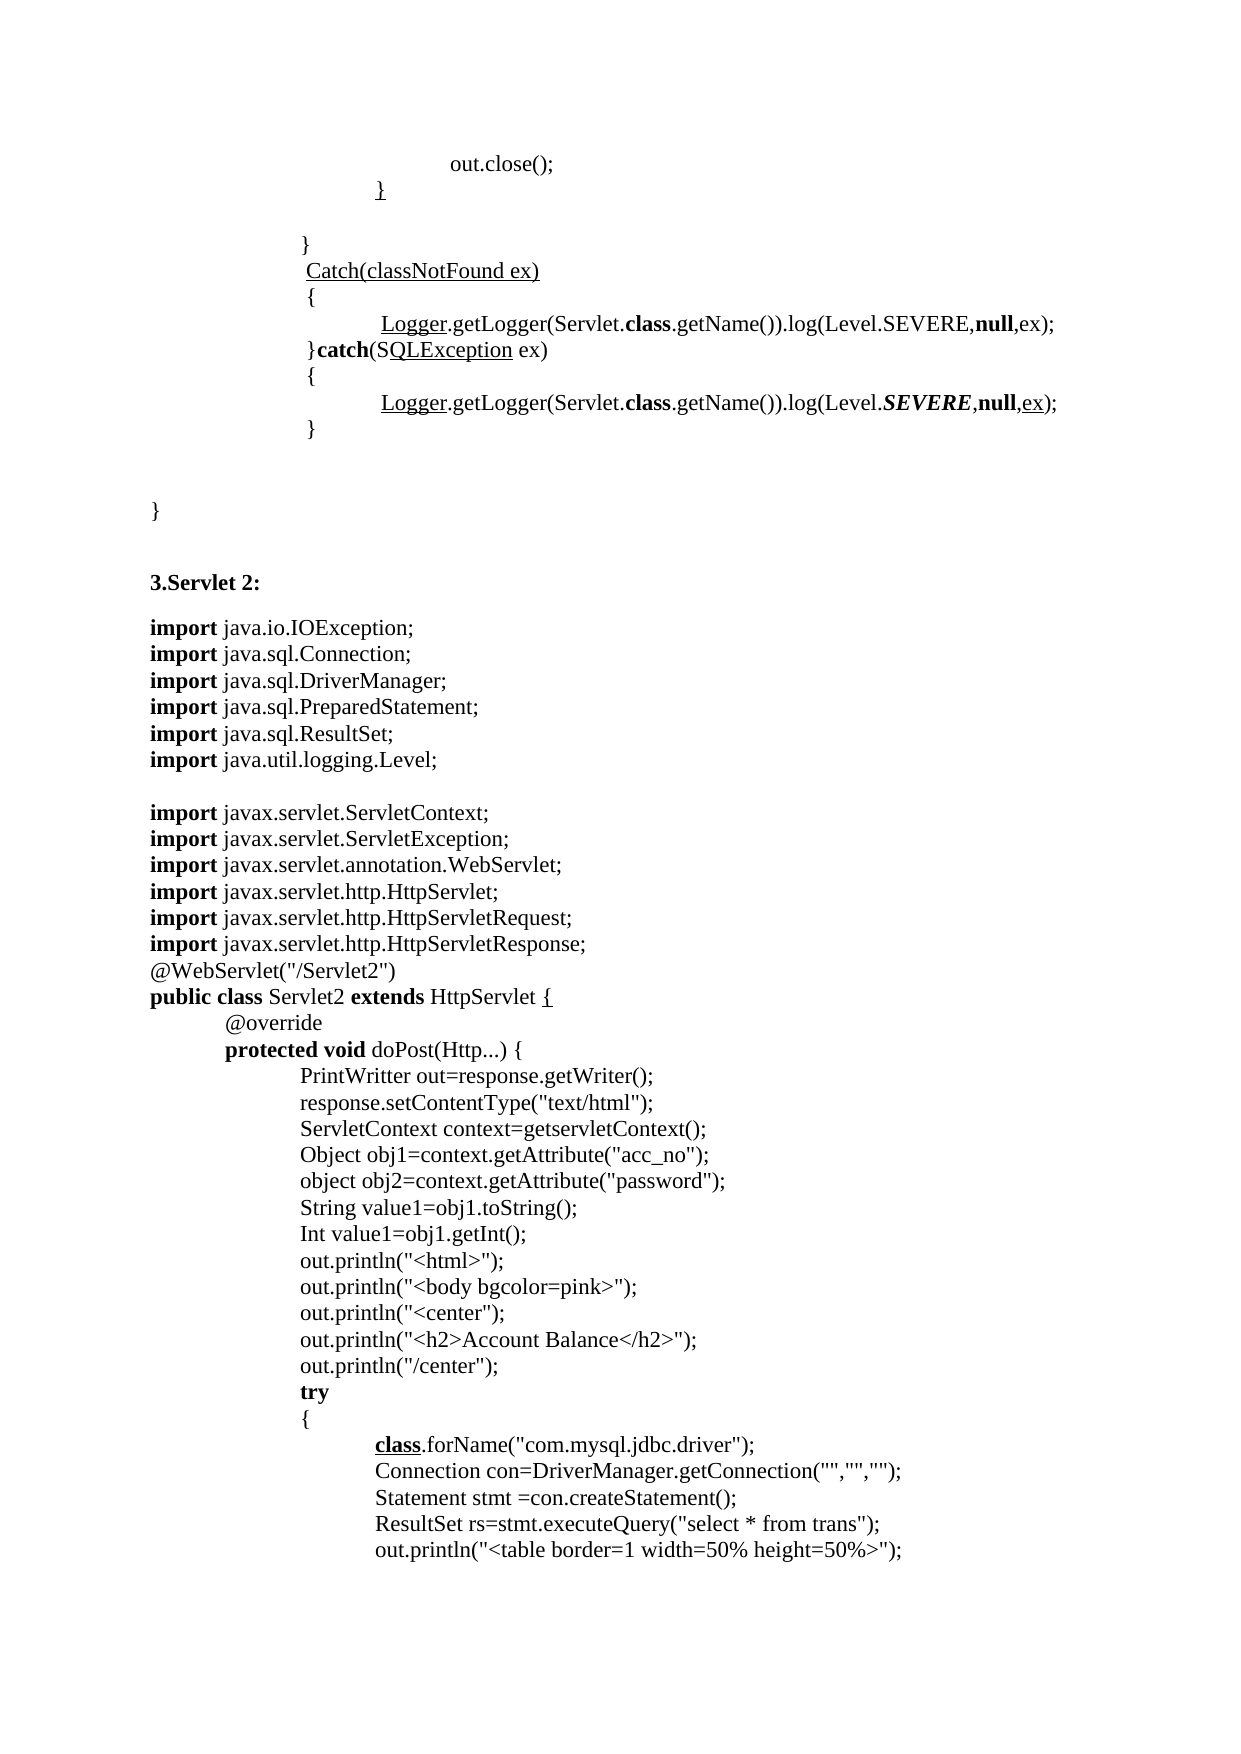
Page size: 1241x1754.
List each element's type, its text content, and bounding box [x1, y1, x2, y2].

text out.println("<html>"); [150, 1247, 1090, 1273]
text import java.io.IOException; [150, 614, 1090, 641]
text @override [150, 1009, 1090, 1036]
text import java.sql.DriverManager; [150, 667, 1090, 693]
text import javax.servlet.ServletException; [150, 825, 1090, 851]
text out.println("<table border=1 width=50% height=50%>"); [150, 1537, 1090, 1563]
text import java.util.logging.Level; [150, 746, 1090, 772]
text { [150, 283, 1090, 310]
text PrintWritter out=response.getWriter(); [150, 1062, 1090, 1088]
text import javax.servlet.http.HttpServletRequest; [150, 904, 1090, 930]
text } [150, 176, 1090, 203]
text import javax.servlet.http.HttpServlet; [150, 878, 1090, 904]
text Logger.getLogger(Servlet.class.getName()).log(Level.SEVERE,null,ex); [150, 389, 1090, 415]
text } [150, 231, 1090, 257]
text out.println("<body bgcolor=pink>"); [150, 1273, 1090, 1299]
text class.forName("com.mysql.jdbc.driver"); [150, 1431, 1090, 1457]
text try [150, 1378, 1090, 1405]
text @WebServlet("/Servlet2") [150, 957, 1090, 983]
text { [150, 1405, 1090, 1431]
text import javax.servlet.annotation.WebServlet; [150, 851, 1090, 878]
text import java.sql.PreparedStatement; [150, 693, 1090, 719]
text } [150, 498, 1090, 524]
text out.close(); [150, 150, 1090, 176]
text { [150, 362, 1090, 389]
text protected void doPost(Http...) { [150, 1036, 1090, 1062]
text 3.Servlet 2: [150, 569, 1090, 595]
text Logger.getLogger(Servlet.class.getName()).log(Level.SEVERE,null,ex); [150, 310, 1090, 336]
text String value1=obj1.toString(); [150, 1194, 1090, 1220]
text import java.sql.Connection; [150, 641, 1090, 667]
text import java.sql.ResultSet; [150, 719, 1090, 746]
text out.println("<center"); [150, 1299, 1090, 1326]
text public class Servlet2 extends HttpServlet { [150, 983, 1090, 1009]
text object obj2=context.getAttribute("password"); [150, 1168, 1090, 1194]
text } [150, 415, 1090, 442]
text Int value1=obj1.getInt(); [150, 1220, 1090, 1247]
text Catch(classNotFound ex) [150, 257, 1090, 283]
text ServletContext context=getservletContext(); [150, 1115, 1090, 1141]
text out.println("<h2>Account Balance</h2>"); [150, 1326, 1090, 1352]
text Statement stmt =con.createStatement(); [150, 1484, 1090, 1510]
text out.println("/center"); [150, 1352, 1090, 1378]
text response.setContentType("text/html"); [150, 1088, 1090, 1115]
text }catch(SQLException ex) [150, 336, 1090, 362]
text ResultSet rs=stmt.executeQuery("select * from trans"); [150, 1510, 1090, 1537]
text import javax.servlet.http.HttpServletResponse; [150, 930, 1090, 957]
text import javax.servlet.ServletContext; [150, 799, 1090, 825]
text Object obj1=context.getAttribute("acc_no"); [150, 1141, 1090, 1168]
text Connection con=DriverManager.getConnection("","",""); [150, 1457, 1090, 1484]
